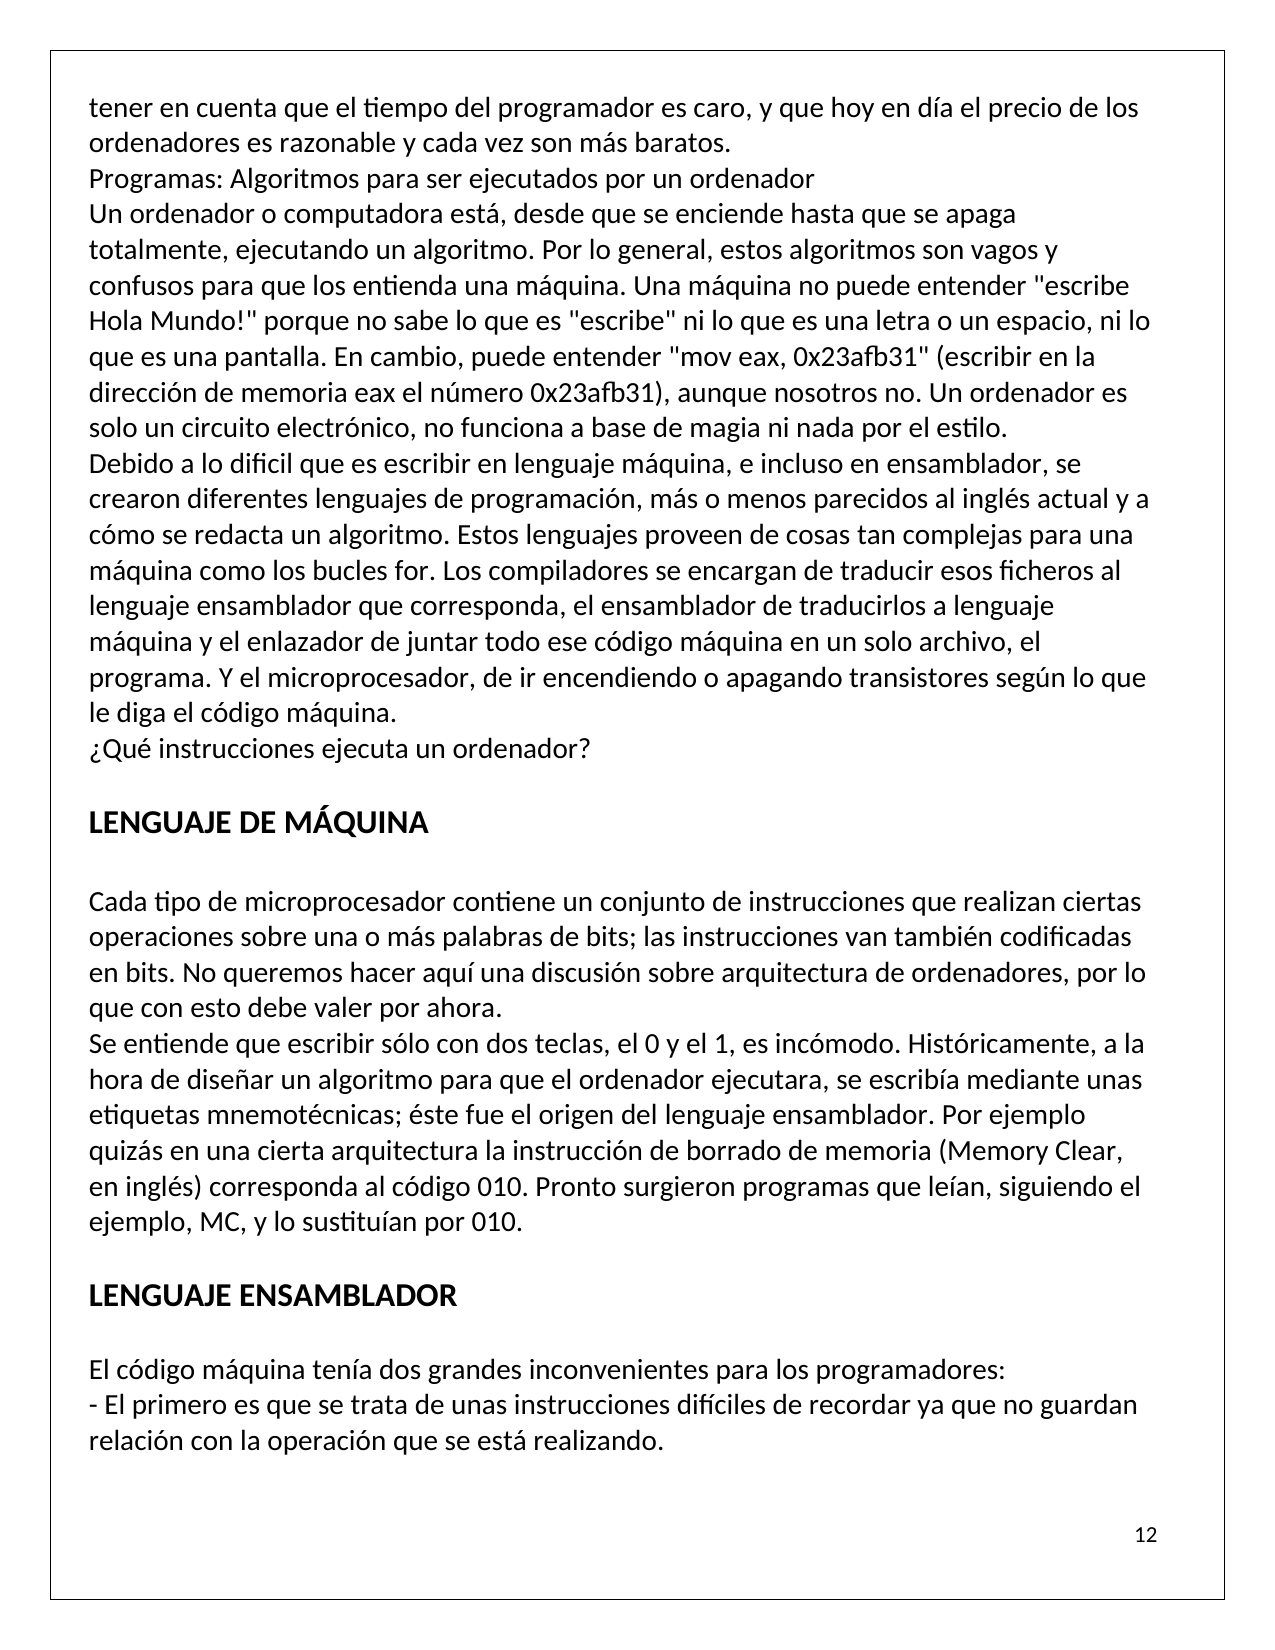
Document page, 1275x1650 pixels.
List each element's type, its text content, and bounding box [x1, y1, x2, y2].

text Un ordenador o computadora está, desde que se enciende hasta que se apaga totalmente, ejecutando un algoritmo. Por lo general, estos algoritmos son vagos y confusos para que los entienda una máquina. Una máquina no puede entender "escribe Hola Mundo!" porque no sabe lo que es "escribe" ni lo que es una letra o un espacio, ni lo que es una pantalla. En cambio, puede entender "mov eax, 0x23afb31" (escribir en la dirección de memoria eax el número 0x23afb31), aunque nosotros no. Un ordenador es solo un circuito electrónico, no funciona a base de magia ni nada por el estilo. [89, 196, 1157, 445]
text El código máquina tenía dos grandes inconvenientes para los programadores: [89, 1351, 1157, 1386]
text - El primero es que se trata de unas instrucciones difíciles de recordar ya que no guardan relación con la operación que se está realizando. [89, 1386, 1157, 1458]
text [89, 89, 1157, 160]
text Se entiende que escribir sólo con dos teclas, el 0 y el 1, es incómodo. Históricamente, a la hora de diseñar un algoritmo para que el ordenador ejecutara, se escribía mediante unas etiquetas mnemotécnicas; éste fue el origen del lenguaje ensamblador. Por ejemplo quizás en una cierta arquitectura la instrucción de borrado de memoria (Memory Clear, en inglés) corresponda al código 010. Pronto surgieron programas que leían, siguiendo el ejemplo, MC, y lo sustituían por 010. [89, 1025, 1157, 1239]
text Programas: Algoritmos para ser ejecutados por un ordenador [89, 160, 1157, 196]
text Debido a lo dificil que es escribir en lenguaje máquina, e incluso en ensamblador, se crearon diferentes lenguajes de programación, más o menos parecidos al inglés actual y a cómo se redacta un algoritmo. Estos lenguajes proveen de cosas tan complejas para una máquina como los bucles for. Los compiladores se encargan de traducir esos ficheros al lenguaje ensamblador que corresponda, el ensamblador de traducirlos a lenguaje máquina y el enlazador de juntar todo ese código máquina en un solo archivo, el programa. Y el microprocesador, de ir encendiendo o apagando transistores según lo que le diga el código máquina. [89, 445, 1157, 730]
text Cada tipo de microprocesador contiene un conjunto de instrucciones que realizan ciertas operaciones sobre una o más palabras de bits; las instrucciones van también codificadas en bits. No queremos hacer aquí una discusión sobre arquitectura de ordenadores, por lo que con esto debe valer por ahora. [89, 883, 1157, 1025]
text ¿Qué instrucciones ejecuta un ordenador? [89, 730, 1157, 766]
text Lenguaje ensamblador [89, 1274, 1157, 1315]
text Lenguaje de máquina [89, 801, 1157, 842]
